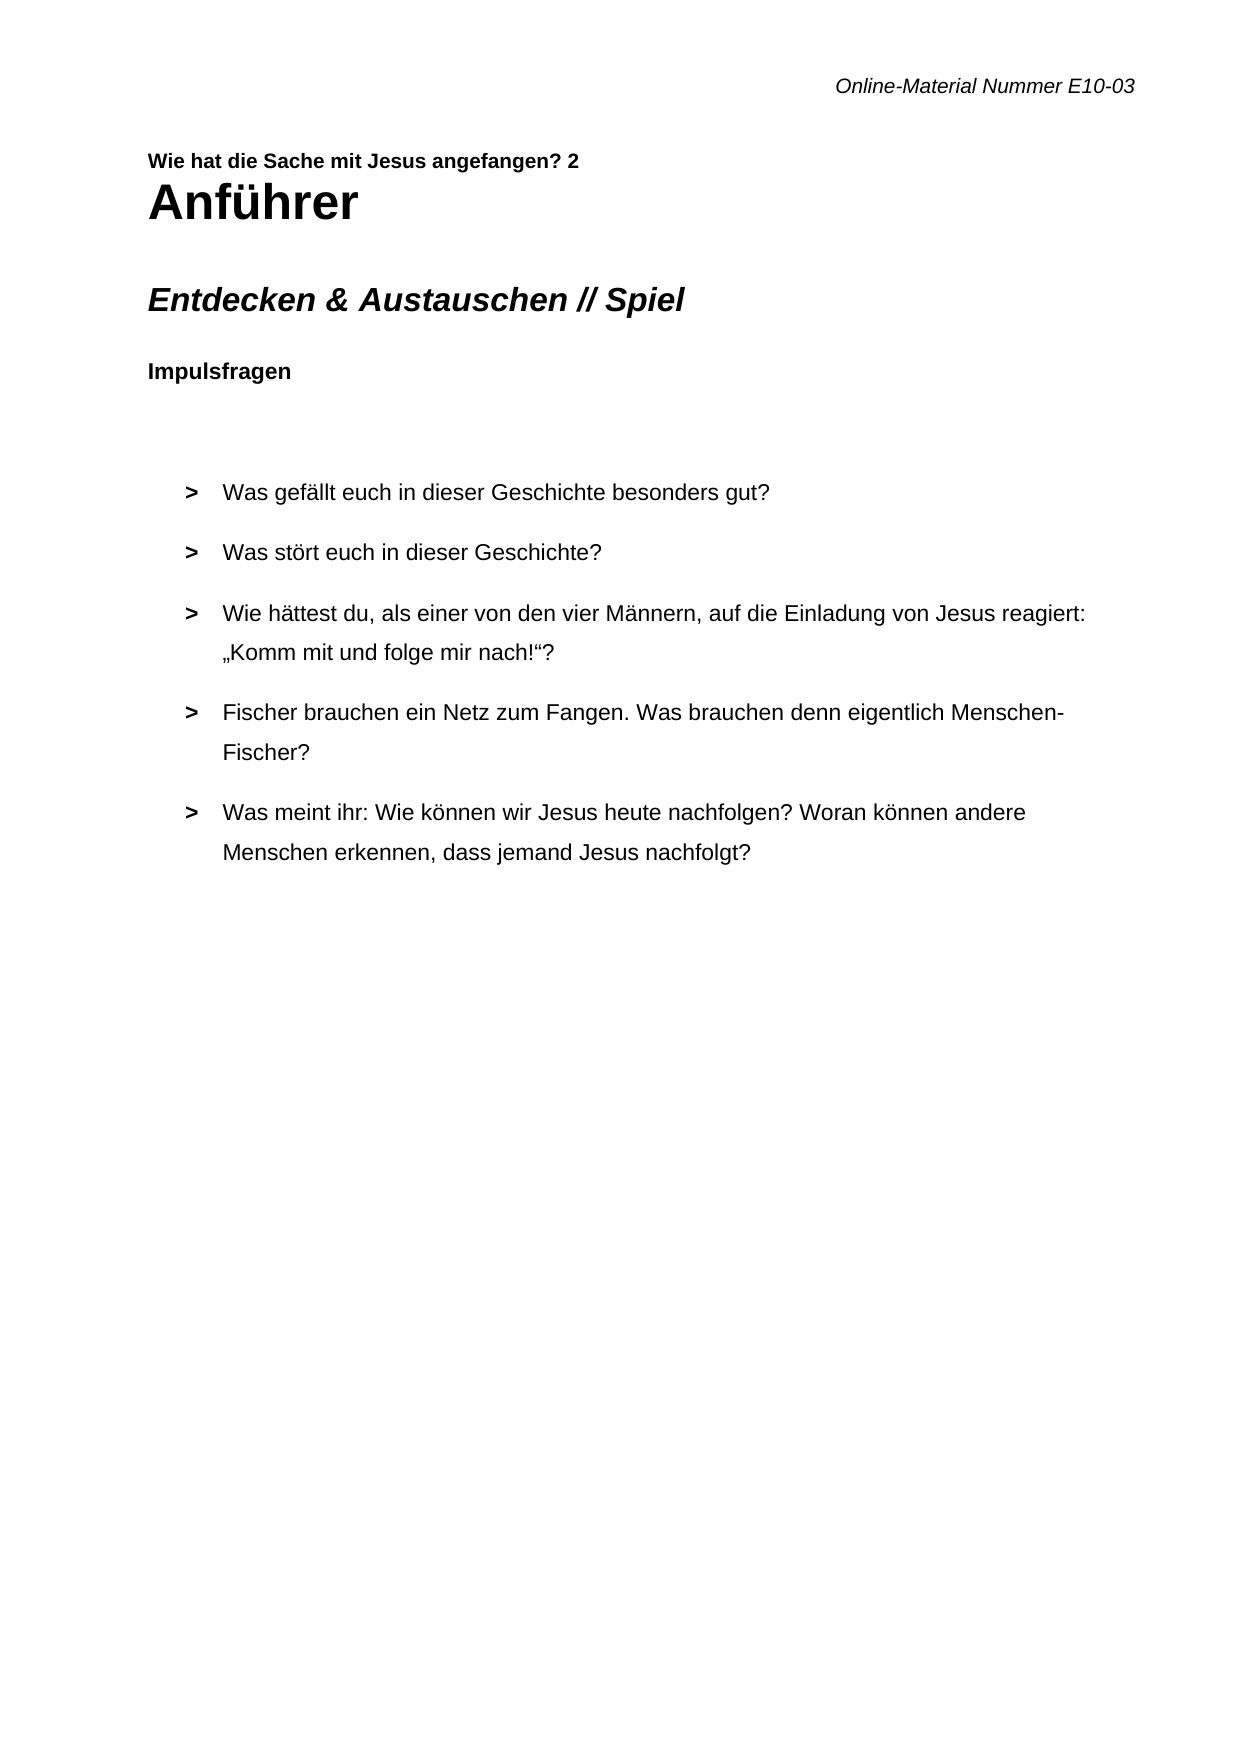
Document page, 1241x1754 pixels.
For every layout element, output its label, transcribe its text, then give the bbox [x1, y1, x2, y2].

text Was gefällt euch in dieser Geschichte besonders gut? [185, 479, 1137, 505]
text Was stört euch in dieser Geschichte? [185, 539, 1137, 566]
text Anführer [148, 173, 1137, 230]
text Impulsfragen [148, 358, 1137, 384]
text Wie hat die Sache mit Jesus angefangen? 2 [148, 149, 1137, 173]
text Entdecken & Austauschen // Spiel [148, 280, 1137, 318]
text Was meint ihr: Wie können wir Jesus heute nachfolgen? Woran können andere Menschen erkennen, dass jemand Jesus nachfolgt? [185, 799, 1137, 865]
text Wie hättest du, als einer von den vier Männern, auf die Einladung von Jesus reagiert: „Komm mit und folge mir nach!“? [185, 599, 1137, 665]
text Fischer brauchen ein Netz zum Fangen. Was brauchen denn eigentlich Menschen-Fischer? [185, 699, 1137, 765]
